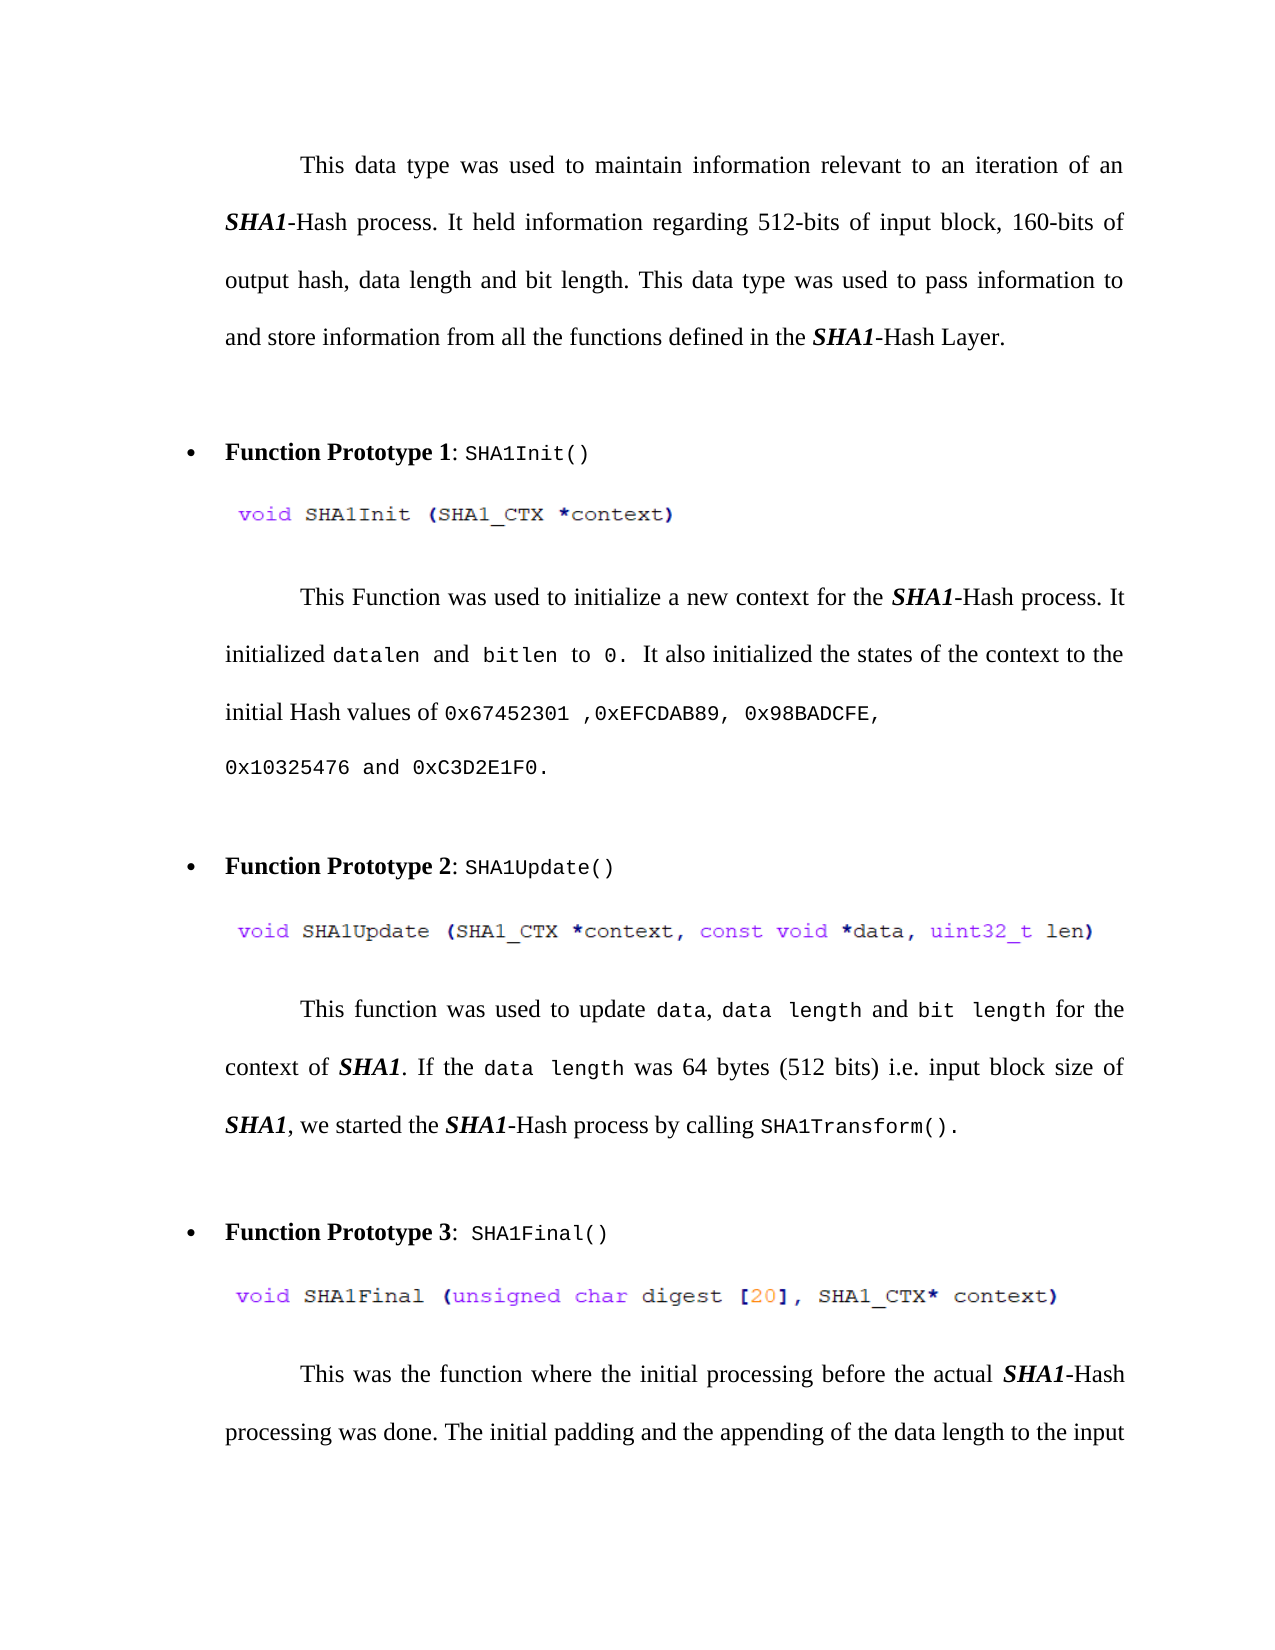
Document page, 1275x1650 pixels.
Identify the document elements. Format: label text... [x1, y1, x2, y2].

list Function Prototype 3: SHA1Final() [187, 1217, 1125, 1247]
list This data type was used to maintain information relevant to an iteration of an SHA1-Hash process. It held information regarding 512-bits of input block, 160-bits of output hash, data length and bit length. This data type was used to pass information to and store information from all the functions defined in the SHA1-Hash Layer. [225, 150, 1125, 351]
list This function was used to update data, data length and bit length for the context of SHA1. If the data length was 64 bytes (512 bits) i.e. input block size of SHA1, we started the SHA1-Hash process by calling SHA1Transform(). [225, 994, 1125, 1140]
list This Function was used to initialize a new context for the SHA1-Hash process. It initialized datalen and bitlen to 0. It also initialized the states of the context to the initial Hash values of 0x67452301 ,0xEFCDAB89, 0x98BADCFE, [225, 582, 1125, 727]
picture [225, 496, 1115, 553]
list 0x10325476 and 0xC3D2E1F0. [225, 757, 1125, 780]
list Function Prototype 2: SHA1Update() [187, 851, 1125, 881]
list Function Prototype 1: SHA1Init() [187, 437, 1125, 467]
picture [225, 910, 1114, 966]
picture [225, 1276, 1105, 1331]
